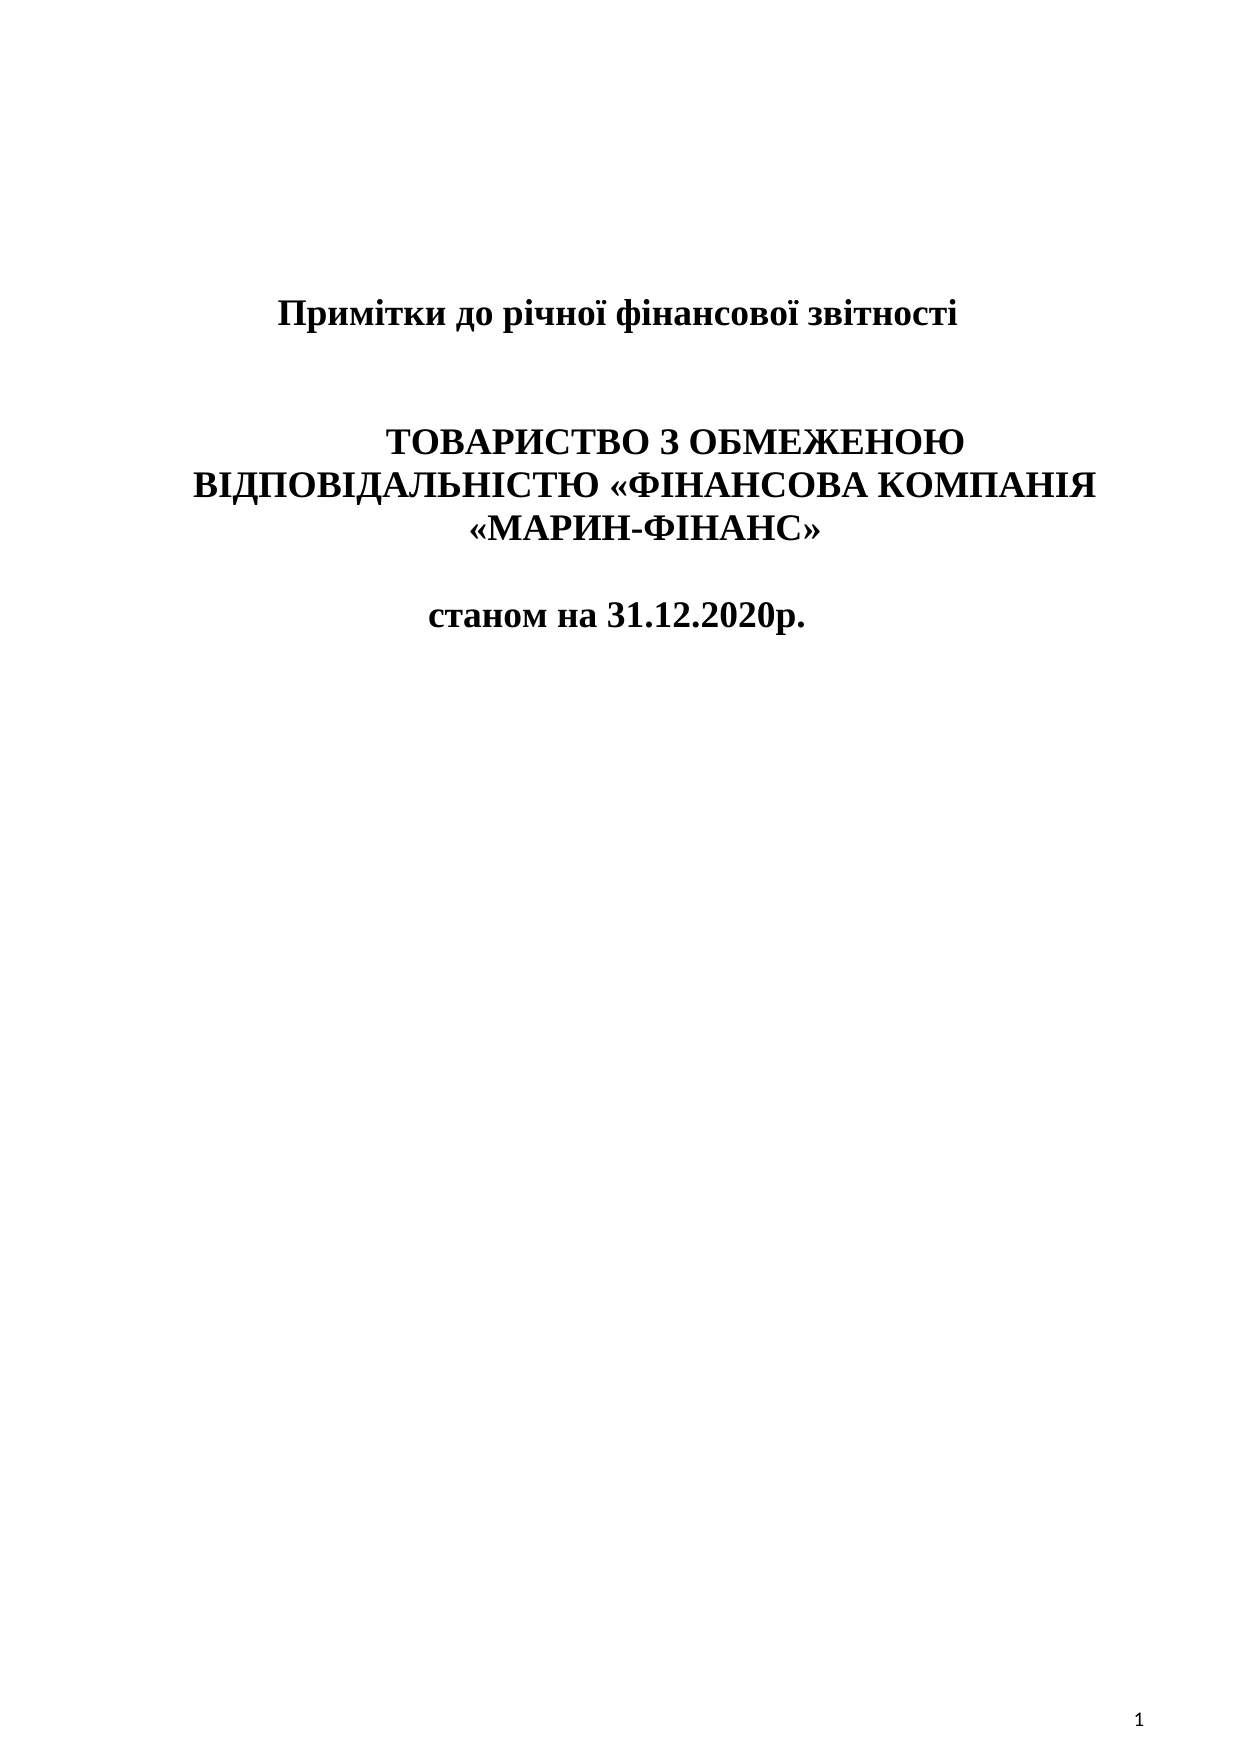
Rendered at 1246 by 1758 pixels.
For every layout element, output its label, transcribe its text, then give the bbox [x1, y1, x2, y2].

text Примітки до річної фінансової звітності [89, 290, 1146, 333]
text ТОВАРИСТВО З ОБМЕЖЕНОЮ ВІДПОВІДАЛЬНІСТЮ «ФІНАНСОВА КОМПАНІЯ «МАРИН-ФІНАНС» [146, 419, 1144, 549]
text станом на 31.12.2020р. [89, 592, 1144, 635]
